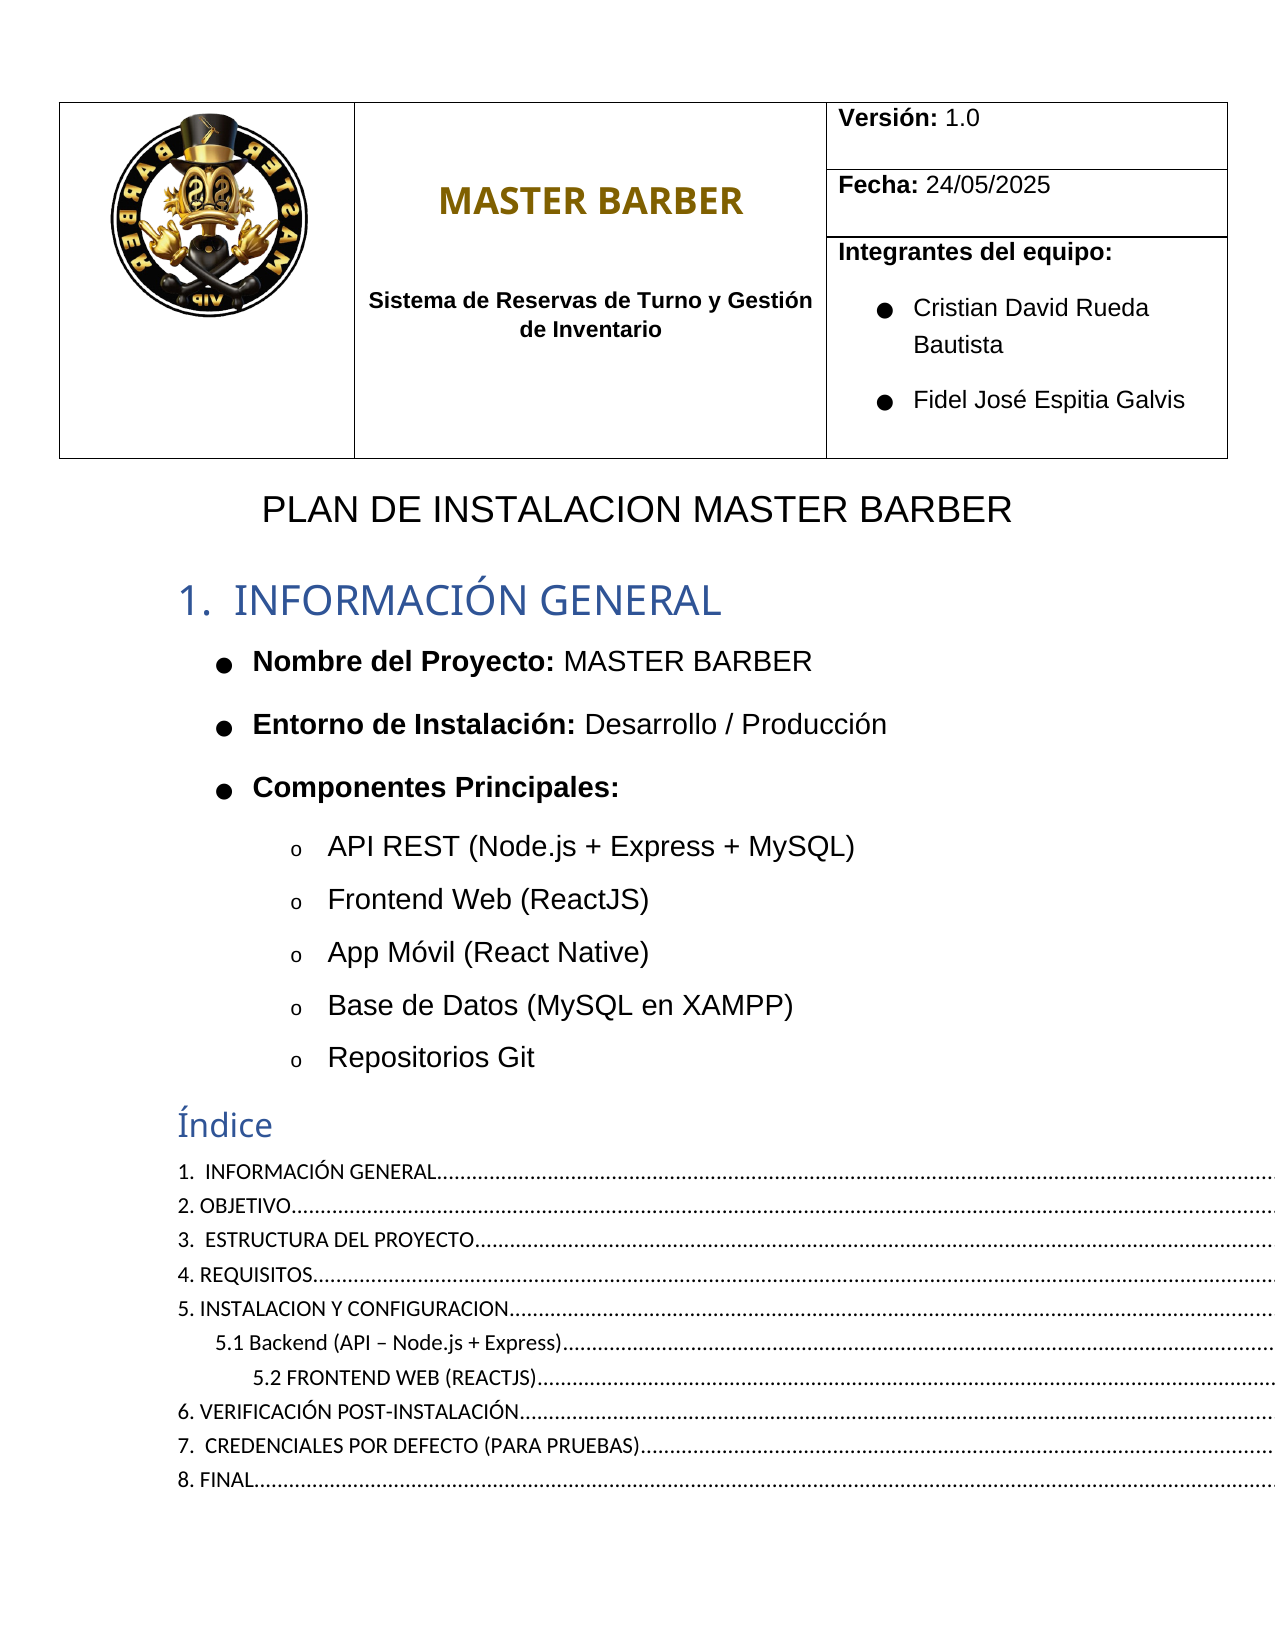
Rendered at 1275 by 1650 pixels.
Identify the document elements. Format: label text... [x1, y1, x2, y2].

list Repositorios Git [290, 1041, 1098, 1074]
text PLAN DE INSTALACION MASTER BARBER [177, 487, 1098, 530]
list App Móvil (React Native) [290, 935, 1098, 968]
subtitle 1. INFORMACIÓN GENERAL [177, 571, 1098, 628]
text Índice [177, 1102, 1098, 1147]
list Componentes Principales: [215, 766, 1098, 809]
list Nombre del Proyecto: MASTER BARBER [215, 641, 1098, 683]
list Base de Datos (MySQL en XAMPP) [290, 988, 1098, 1021]
list Entorno de Instalación: Desarrollo / Producción [215, 703, 1098, 746]
picture [100, 102, 313, 321]
list Frontend Web (ReactJS) [290, 882, 1098, 915]
list API REST (Node.js + Express + MySQL) [290, 829, 1098, 862]
